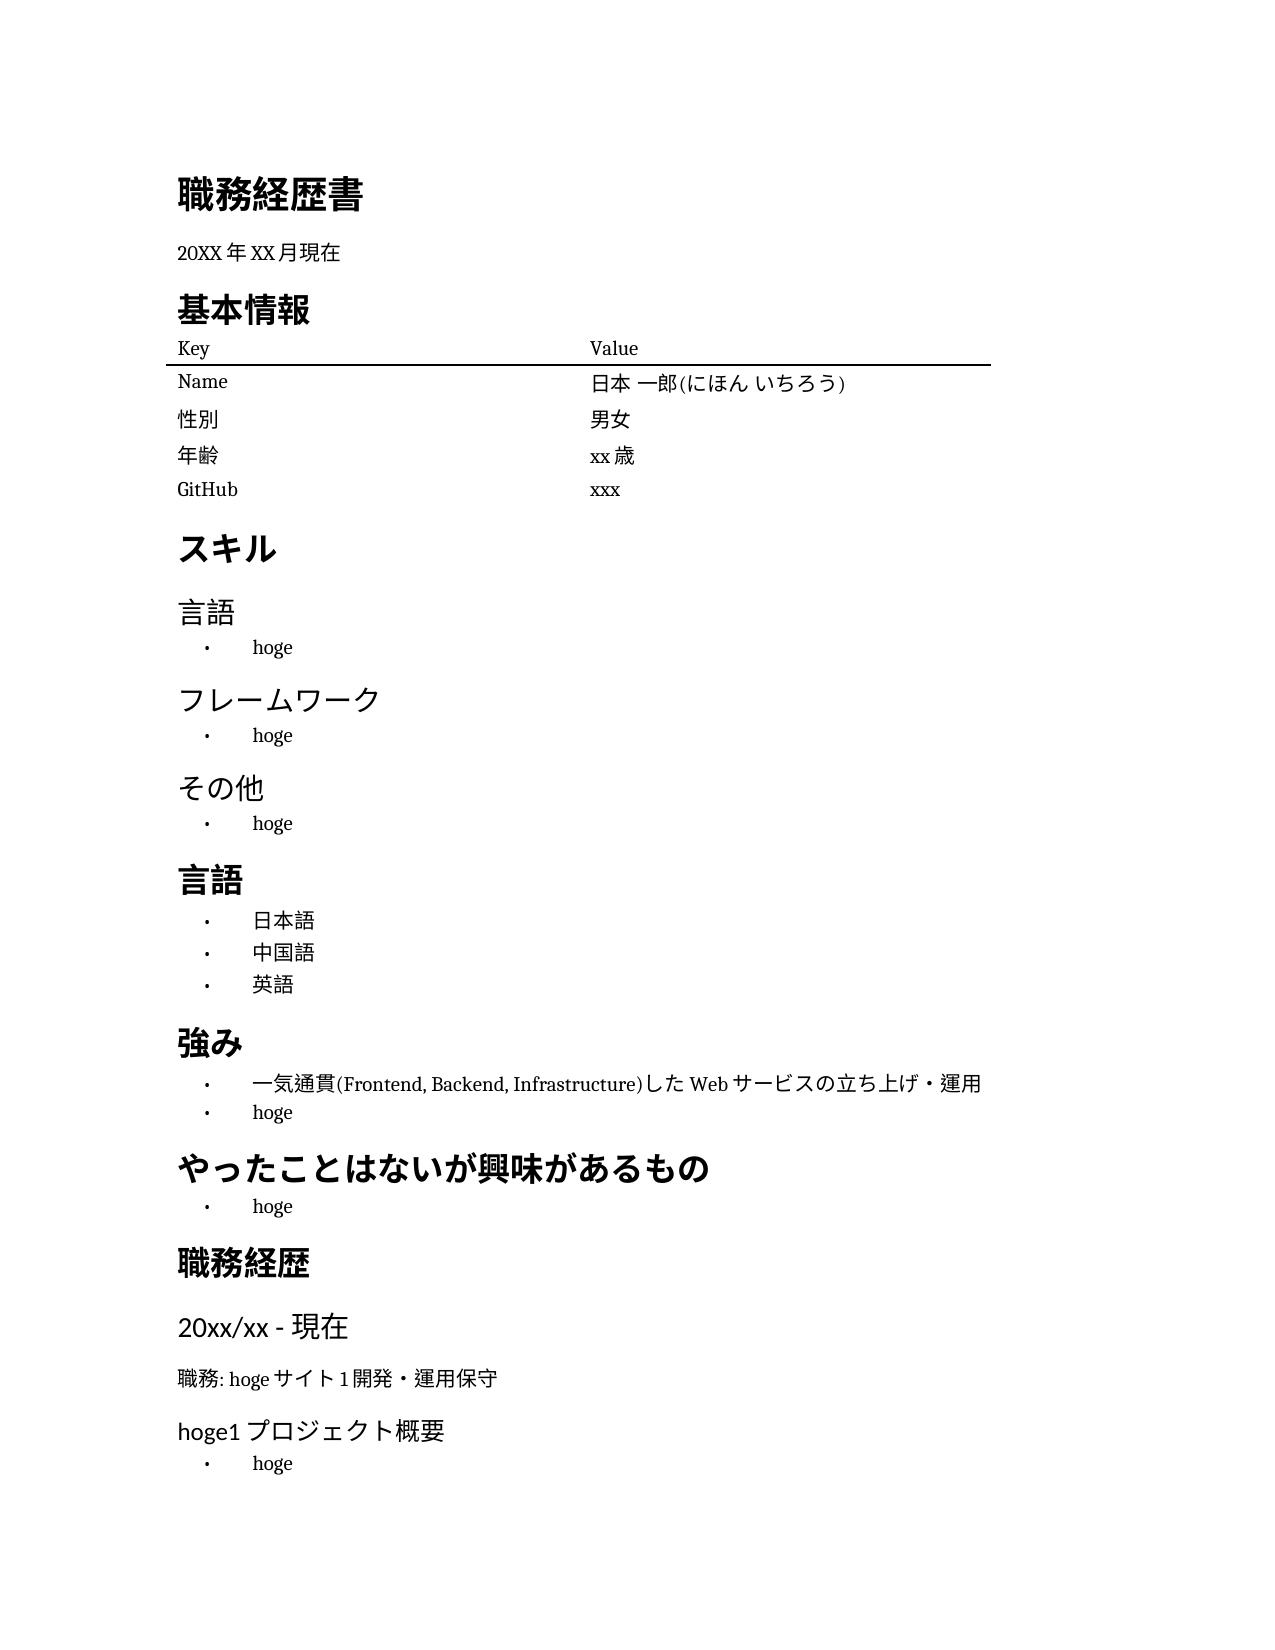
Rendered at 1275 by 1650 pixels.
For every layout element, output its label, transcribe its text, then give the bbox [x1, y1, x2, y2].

list 一気通貫(Frontend, Backend, Infrastructure)したWebサービスの立ち上げ・運用 [202, 1069, 1098, 1097]
table_cell 日本 一郎(にほん いちろう) [579, 366, 991, 402]
subtitle hoge1プロジェクト概要 [177, 1413, 1098, 1448]
subtitle その他 [177, 768, 1098, 808]
subtitle フレームワーク [177, 680, 1098, 720]
list 英語 [202, 970, 1098, 999]
table_cell Name [166, 366, 578, 402]
subtitle 20xx/xx - 現在 [177, 1306, 1098, 1346]
table_header Value [579, 333, 991, 364]
list hoge [202, 1101, 1098, 1125]
table_cell 年齢 [166, 438, 578, 473]
subtitle 言語 [177, 857, 1098, 902]
subtitle 職務経歴書 [177, 168, 1098, 219]
text 20XX年XX月現在 [177, 238, 1098, 266]
subtitle スキル [177, 526, 1098, 571]
list 中国語 [202, 938, 1098, 966]
subtitle やったことはないが興味があるもの [177, 1146, 1098, 1191]
table_cell xx歳 [579, 438, 991, 473]
table_cell GitHub [166, 474, 578, 505]
subtitle 職務経歴 [177, 1239, 1098, 1285]
subtitle 強み [177, 1019, 1098, 1065]
table_header Key [166, 333, 578, 364]
table_cell 性別 [166, 402, 578, 437]
text 職務: hogeサイト1開発・運用保守 [177, 1364, 1098, 1393]
list hoge [202, 1451, 1098, 1475]
subtitle 基本情報 [177, 287, 1098, 333]
list hoge [202, 635, 1098, 659]
subtitle 言語 [177, 592, 1098, 632]
list hoge [202, 812, 1098, 836]
list 日本語 [202, 906, 1098, 934]
table_cell 男女 [579, 402, 991, 437]
list hoge [202, 724, 1098, 748]
list hoge [202, 1195, 1098, 1219]
table_cell xxx [579, 474, 991, 505]
